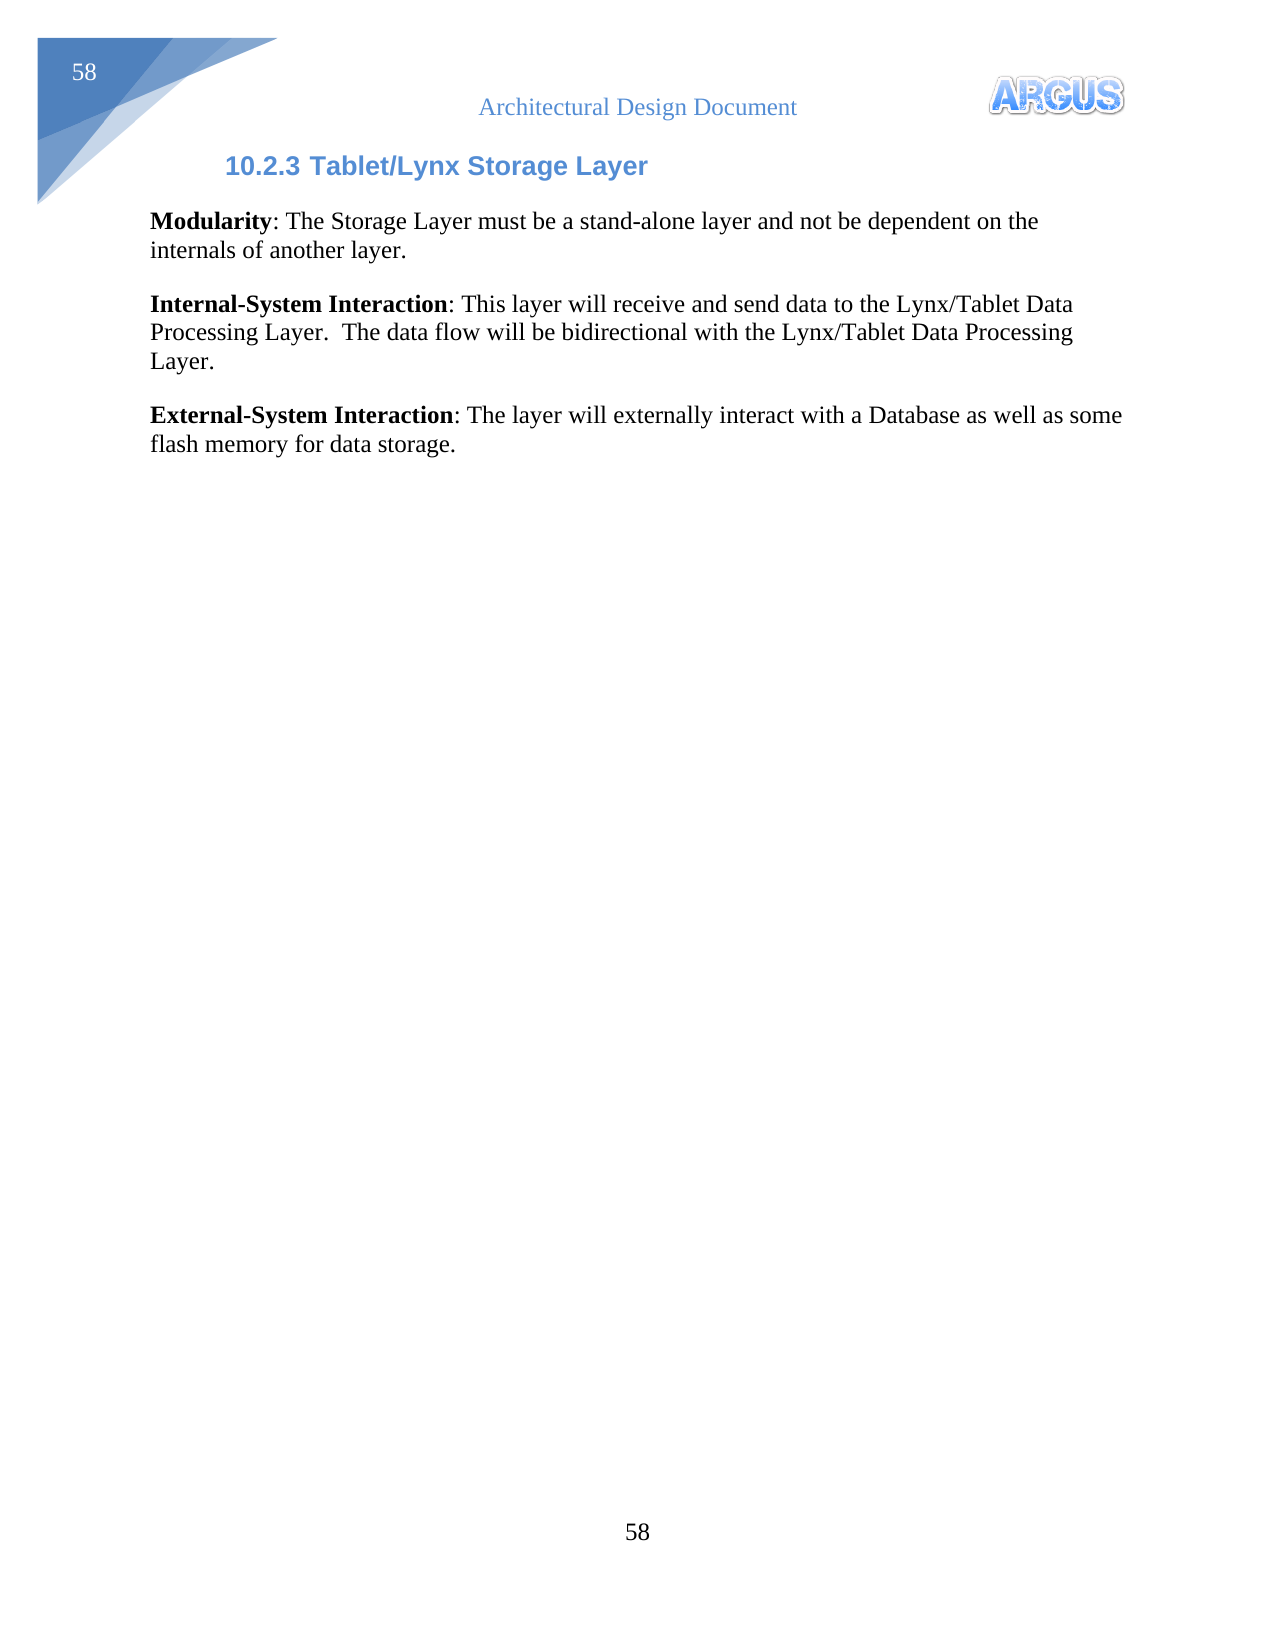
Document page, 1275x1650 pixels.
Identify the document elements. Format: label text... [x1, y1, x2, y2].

text Internal-System Interaction: This layer will receive and send data to the Lynx/Tablet Data Processing Layer. The data flow will be bidirectional with the Lynx/Tablet Data Processing Layer. [150, 289, 1125, 375]
subtitle Tablet/Lynx Storage Layer [225, 150, 1125, 181]
text External-System Interaction: The layer will externally interact with a Database as well as some flash memory for data storage. [150, 400, 1125, 457]
picture [37, 37, 279, 206]
text Modularity: The Storage Layer must be a stand-alone layer and not be dependent on the internals of another layer. [150, 206, 1125, 264]
picture [987, 75, 1125, 116]
